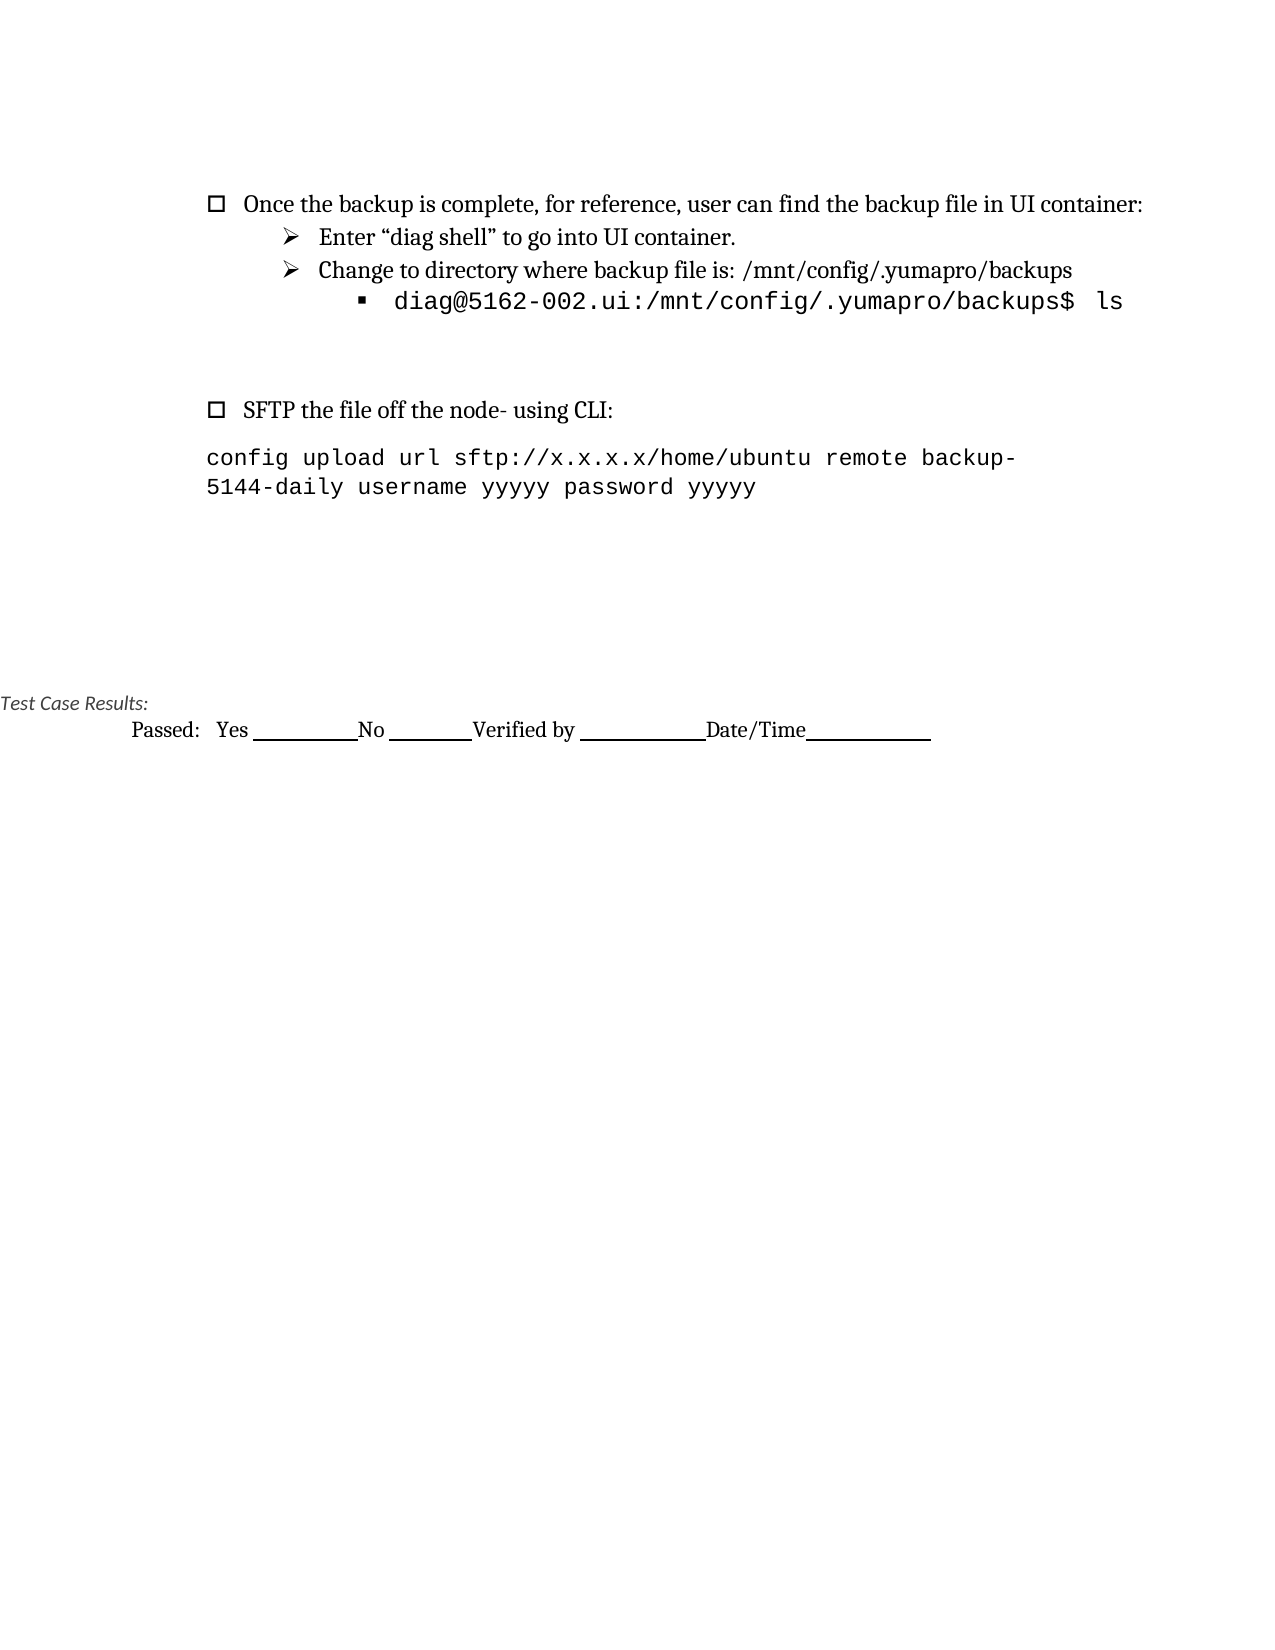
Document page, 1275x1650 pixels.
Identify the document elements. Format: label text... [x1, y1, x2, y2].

subtitle Test Case Results: [0, 686, 1275, 717]
list Once the backup is complete, for reference, user can find the backup file in UI container: [206, 189, 1275, 218]
list SFTP the file off the node- using CLI: [206, 394, 1275, 425]
list diag@5162-002.ui:/mnt/config/.yumapro/backups$ ls [356, 289, 1275, 317]
list Enter “diag shell” to go into UI container. [281, 223, 1275, 251]
text Passed: Yes No Verified by Date/Time [131, 717, 1275, 743]
list Change to directory where backup file is: /mnt/config/.yumapro/backups [281, 256, 1275, 284]
text config upload url sftp://x.x.x.x/home/ubuntu remote backup- 5144-daily username yyyyy password yyyyy [206, 446, 1092, 502]
